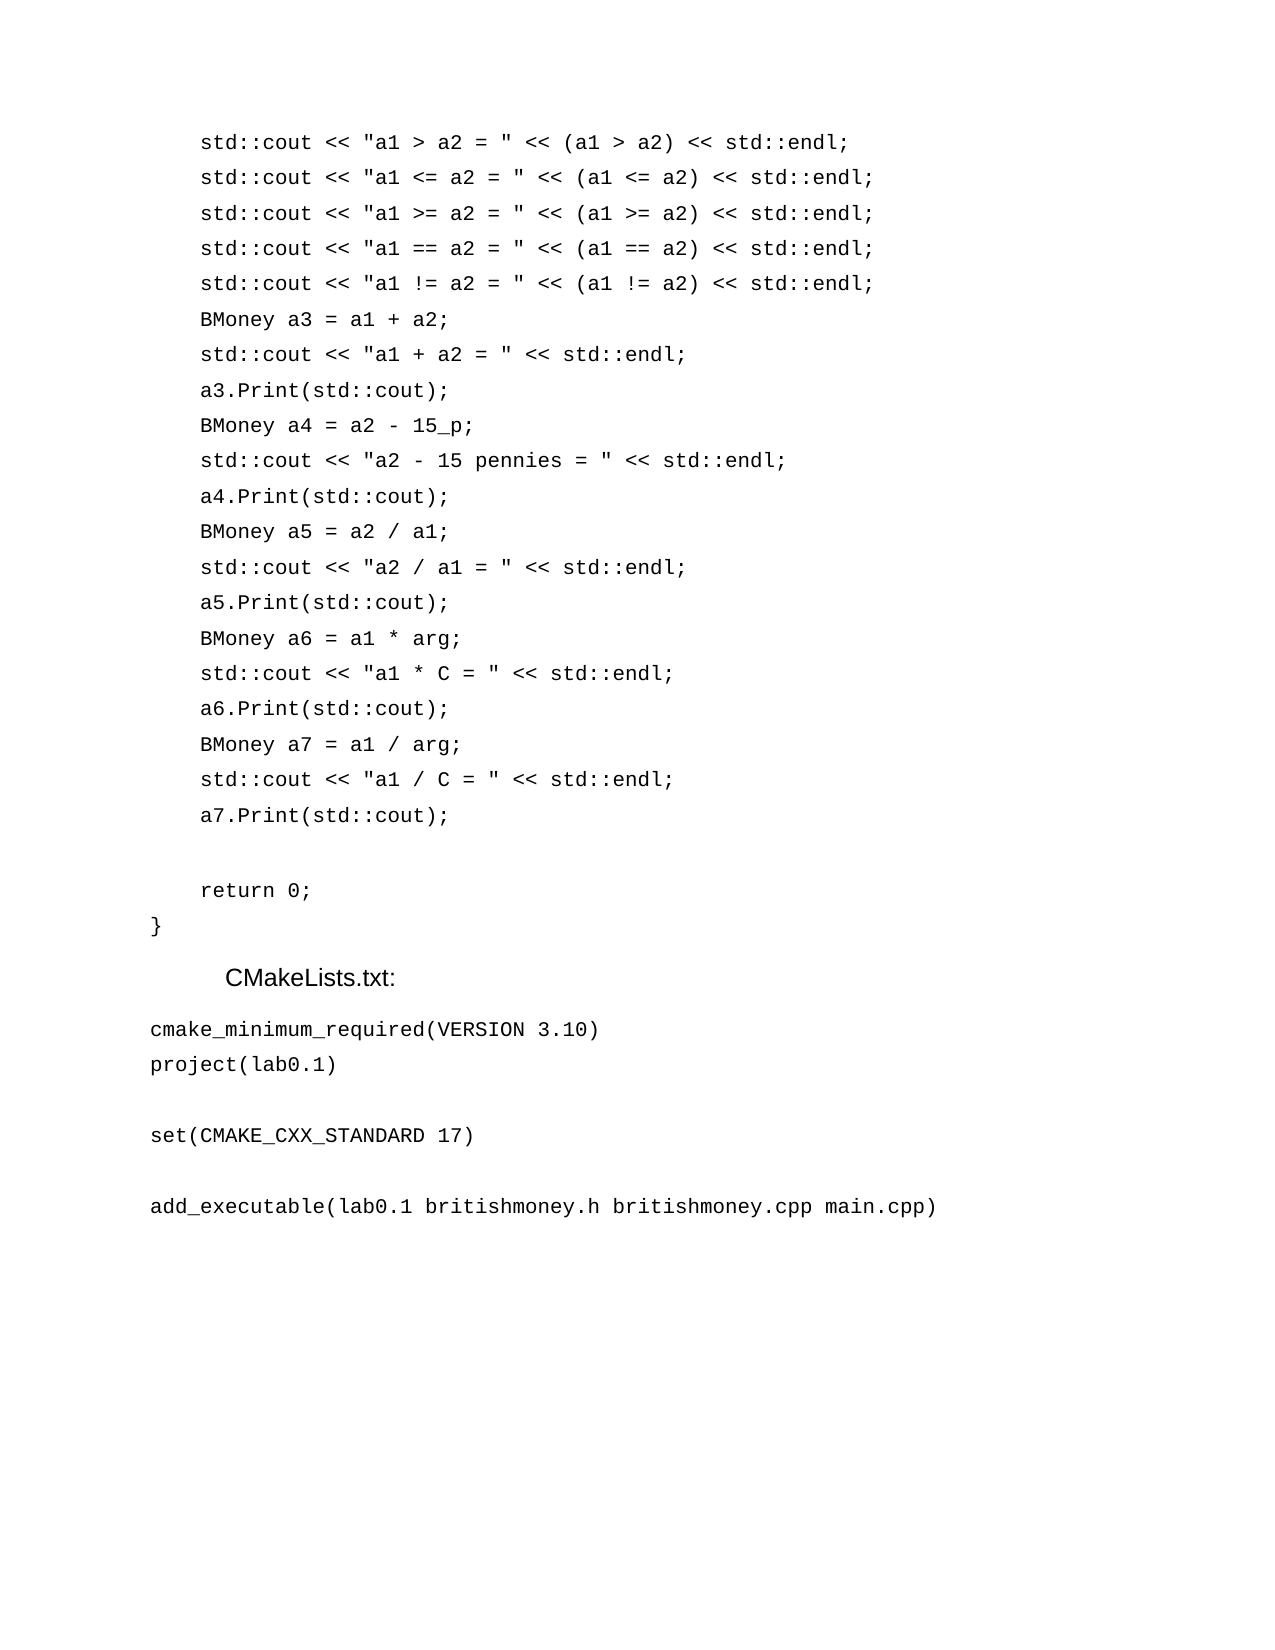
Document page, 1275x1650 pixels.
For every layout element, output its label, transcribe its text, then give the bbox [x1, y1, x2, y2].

text std::cout << "a1 == a2 = " << (a1 == a2) << std::endl; [150, 238, 1143, 262]
text BMoney a7 = a1 / arg; [150, 734, 1143, 757]
text BMoney a3 = a1 + a2; [150, 309, 1143, 332]
text std::cout << "a2 - 15 pennies = " << std::endl; [150, 451, 1143, 474]
text cmake_minimum_required(VERSION 3.10) [150, 1018, 1143, 1042]
text return 0; [150, 879, 1143, 903]
text BMoney a4 = a2 - 15_p; [150, 415, 1143, 439]
text a7.Print(std::cout); [150, 805, 1143, 828]
text std::cout << "a1 > a2 = " << (a1 > a2) << std::endl; [150, 132, 1143, 155]
text std::cout << "a1 + a2 = " << std::endl; [150, 344, 1143, 368]
text std::cout << "a1 >= a2 = " << (a1 >= a2) << std::endl; [150, 203, 1143, 226]
text std::cout << "a1 <= a2 = " << (a1 <= a2) << std::endl; [150, 167, 1143, 191]
text a6.Print(std::cout); [150, 698, 1143, 722]
text } [150, 915, 1143, 939]
text std::cout << "a1 / C = " << std::endl; [150, 769, 1143, 793]
text add_executable(lab0.1 britishmoney.h britishmoney.cpp main.cpp) [150, 1196, 1143, 1219]
text std::cout << "a1 * C = " << std::endl; [150, 663, 1143, 687]
text CMakeLists.txt: [150, 963, 1143, 992]
text a5.Print(std::cout); [150, 592, 1143, 616]
text a4.Print(std::cout); [150, 486, 1143, 509]
text std::cout << "a2 / a1 = " << std::endl; [150, 557, 1143, 580]
text BMoney a5 = a2 / a1; [150, 521, 1143, 545]
text BMoney a6 = a1 * arg; [150, 628, 1143, 651]
text project(lab0.1) [150, 1054, 1143, 1078]
text set(CMAKE_CXX_STANDARD 17) [150, 1125, 1143, 1148]
text std::cout << "a1 != a2 = " << (a1 != a2) << std::endl; [150, 273, 1143, 297]
text a3.Print(std::cout); [150, 380, 1143, 403]
